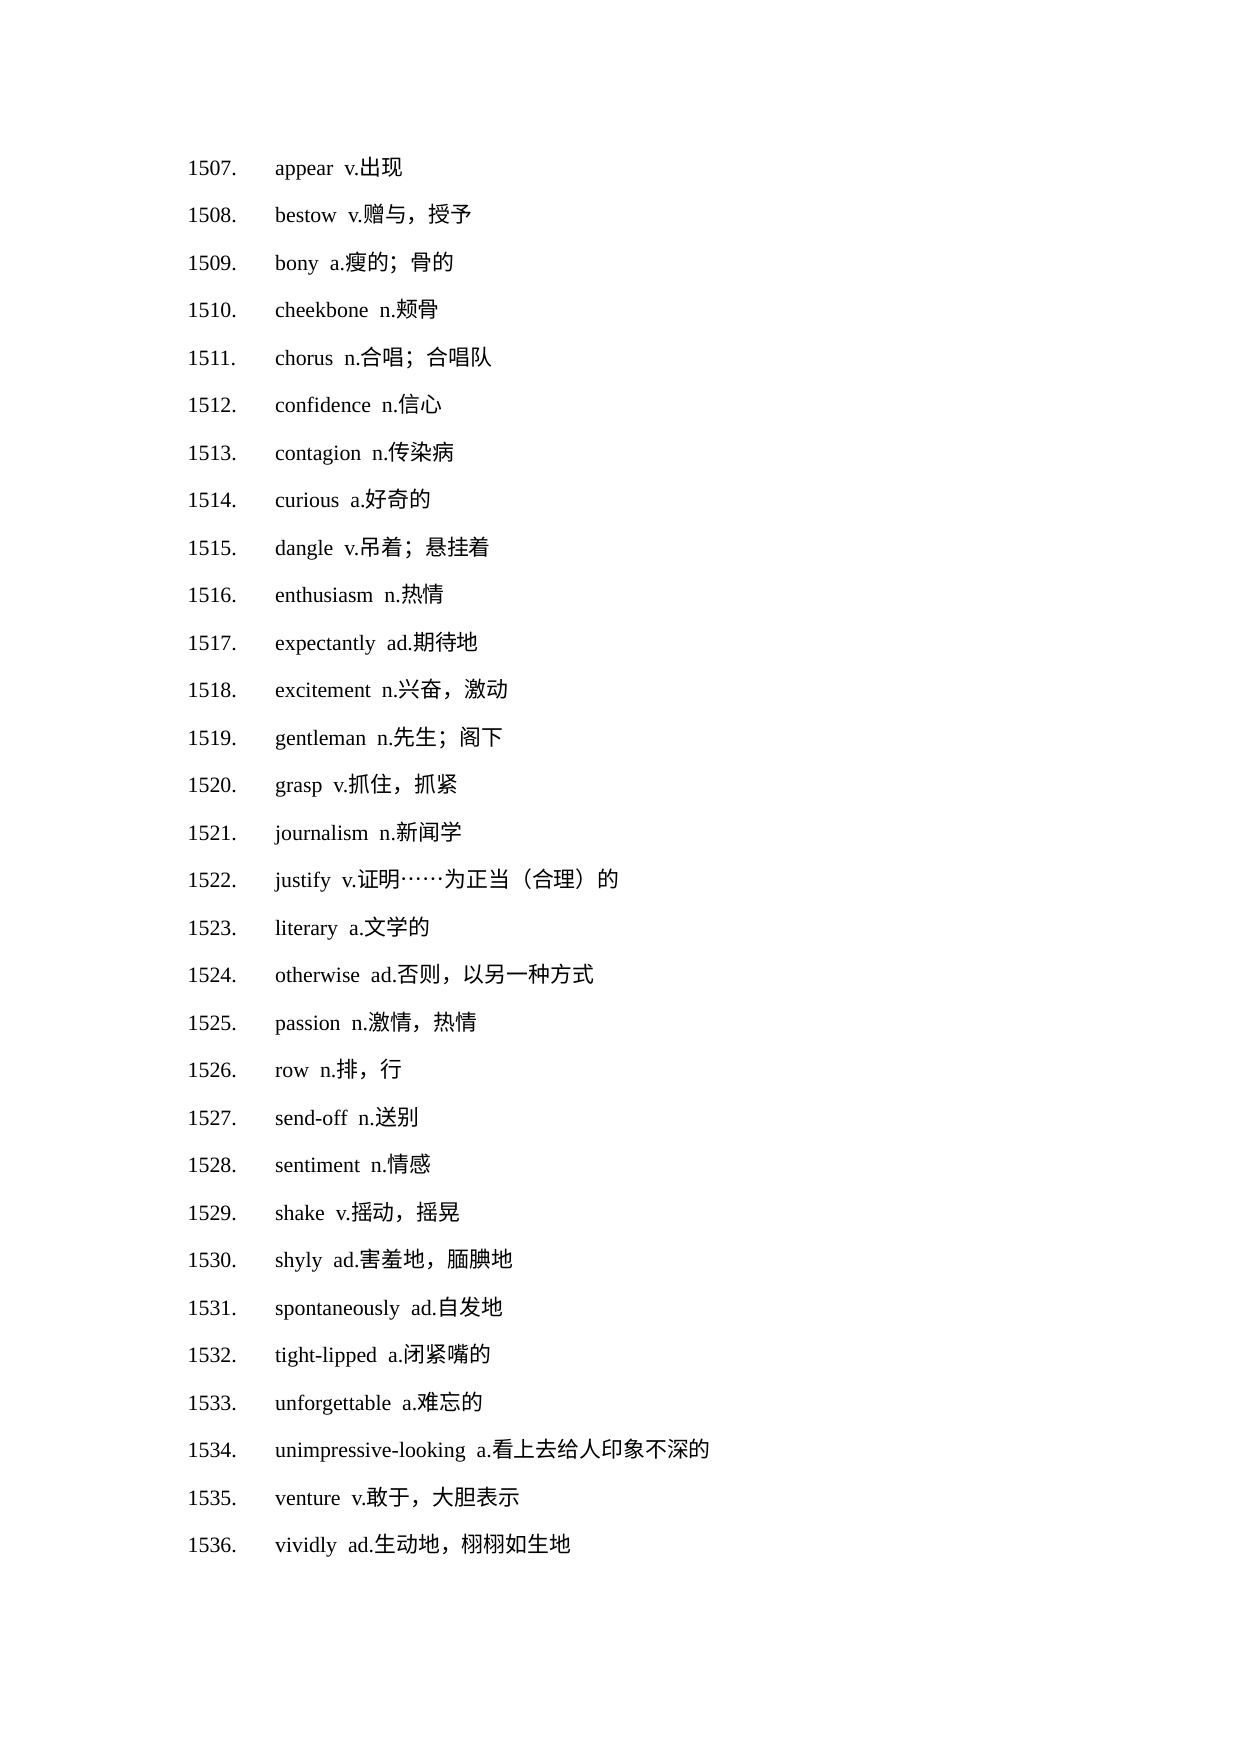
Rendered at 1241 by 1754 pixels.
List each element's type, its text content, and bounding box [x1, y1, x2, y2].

list shake v.摇动，摇晃 [187, 1195, 1053, 1227]
list shyly ad.害羞地，腼腆地 [187, 1242, 1053, 1274]
list dangle v.吊着；悬挂着 [187, 530, 1053, 562]
list vividly ad.生动地，栩栩如生地 [187, 1527, 1053, 1559]
list bestow v.赠与，授予 [187, 197, 1053, 229]
list appear v.出现 [187, 150, 1053, 182]
list confidence n.信心 [187, 387, 1053, 419]
list expectantly ad.期待地 [187, 625, 1053, 657]
list chorus n.合唱；合唱队 [187, 340, 1053, 372]
list journalism n.新闻学 [187, 815, 1053, 847]
list gentleman n.先生；阁下 [187, 720, 1053, 752]
list venture v.敢于，大胆表示 [187, 1480, 1053, 1512]
list passion n.激情，热情 [187, 1005, 1053, 1037]
list justify v.证明……为正当（合理）的 [187, 862, 1053, 894]
list cheekbone n.颊骨 [187, 292, 1053, 324]
list grasp v.抓住，抓紧 [187, 767, 1053, 799]
list excitement n.兴奋，激动 [187, 672, 1053, 704]
list literary a.文学的 [187, 910, 1053, 942]
list spontaneously ad.自发地 [187, 1290, 1053, 1322]
list unimpressive-looking a.看上去给人印象不深的 [187, 1432, 1053, 1464]
list tight-lipped a.闭紧嘴的 [187, 1337, 1053, 1369]
list bony a.瘦的；骨的 [187, 245, 1053, 277]
list send-off n.送别 [187, 1100, 1053, 1132]
list row n.排，行 [187, 1052, 1053, 1084]
list curious a.好奇的 [187, 482, 1053, 514]
list otherwise ad.否则，以另一种方式 [187, 957, 1053, 989]
list enthusiasm n.热情 [187, 577, 1053, 609]
list unforgettable a.难忘的 [187, 1385, 1053, 1417]
list contagion n.传染病 [187, 435, 1053, 467]
list sentiment n.情感 [187, 1147, 1053, 1179]
